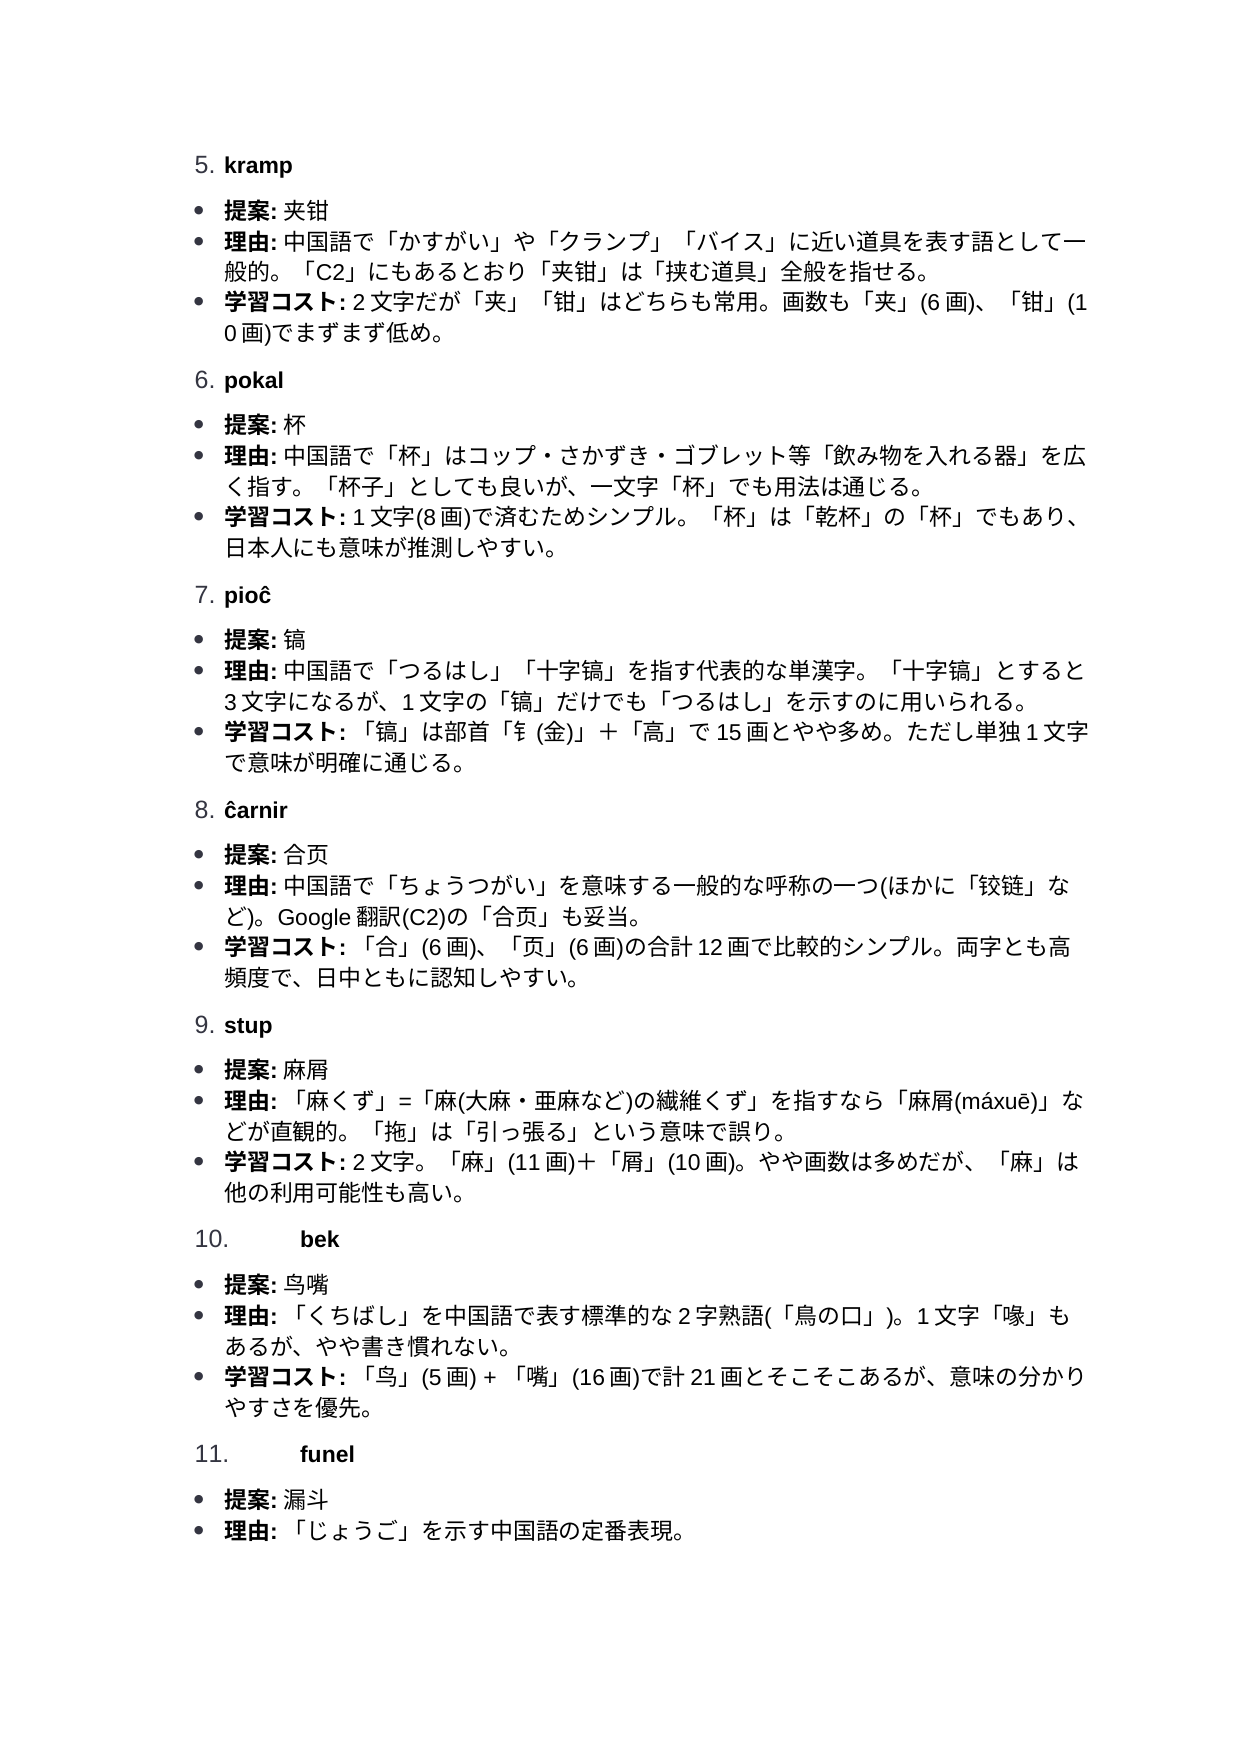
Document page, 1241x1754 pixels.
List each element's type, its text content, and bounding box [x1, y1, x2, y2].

list 学習コスト: 2文字。「麻」(11画)＋「屑」(10画)。やや画数は多めだが、「麻」は他の利用可能性も高い。 [194, 1149, 1090, 1206]
list 学習コスト: 「镐」は部首「钅(金)」＋「高」で15画とやや多め。ただし単独1文字で意味が明確に通じる。 [194, 719, 1090, 776]
list 提案: 麻屑 [194, 1057, 1090, 1084]
list pioĉ [194, 580, 1090, 608]
list ĉarnir [194, 795, 1090, 823]
list 理由: 「麻くず」=「麻(大麻・亜麻など)の繊維くず」を指すなら「麻屑(máxuē)」などが直観的。「拖」は「引っ張る」という意味で誤り。 [194, 1088, 1090, 1145]
list 学習コスト: 「鸟」(5画) + 「嘴」(16画)で計21画とそこそこあるが、意味の分かりやすさを優先。 [194, 1364, 1090, 1421]
list 学習コスト: 2文字だが「夹」「钳」はどちらも常用。画数も「夹」(6画)、「钳」(10画)でまずまず低め。 [194, 289, 1090, 346]
list 学習コスト: 「合」(6画)、「页」(6画)の合計12画で比較的シンプル。両字とも高頻度で、日中ともに認知しやすい。 [194, 934, 1090, 991]
list 理由: 中国語で「ちょうつがい」を意味する一般的な呼称の一つ(ほかに「铰链」など)。Google翻訳(C2)の「合页」も妥当。 [194, 873, 1090, 930]
list kramp [194, 150, 1090, 179]
list 提案: 镐 [194, 627, 1090, 654]
list 提案: 合页 [194, 842, 1090, 869]
list pokal [194, 365, 1090, 394]
list 理由: 中国語で「杯」はコップ・さかずき・ゴブレット等「飲み物を入れる器」を広く指す。「杯子」としても良いが、一文字「杯」でも用法は通じる。 [194, 443, 1090, 500]
list 理由: 中国語で「つるはし」「十字镐」を指す代表的な単漢字。「十字镐」とすると3文字になるが、1文字の「镐」だけでも「つるはし」を示すのに用いられる。 [194, 658, 1090, 715]
list stup [194, 1009, 1090, 1038]
list funel [194, 1439, 1090, 1468]
list 理由: 「くちばし」を中国語で表す標準的な2字熟語(「鳥の口」)。1文字「喙」もあるが、やや書き慣れない。 [194, 1303, 1090, 1360]
list 提案: 杯 [194, 412, 1090, 439]
list 学習コスト: 1文字(8画)で済むためシンプル。「杯」は「乾杯」の「杯」でもあり、日本人にも意味が推測しやすい。 [194, 504, 1090, 561]
list 提案: 夹钳 [194, 198, 1090, 224]
list 理由: 中国語で「かすがい」や「クランプ」「バイス」に近い道具を表す語として一般的。「C2」にもあるとおり「夹钳」は「挟む道具」全般を指せる。 [194, 228, 1090, 286]
list 提案: 鸟嘴 [194, 1272, 1090, 1299]
list bek [194, 1224, 1090, 1253]
list 提案: 漏斗 [194, 1487, 1090, 1514]
list 理由: 「じょうご」を示す中国語の定番表現。 [194, 1518, 1090, 1545]
